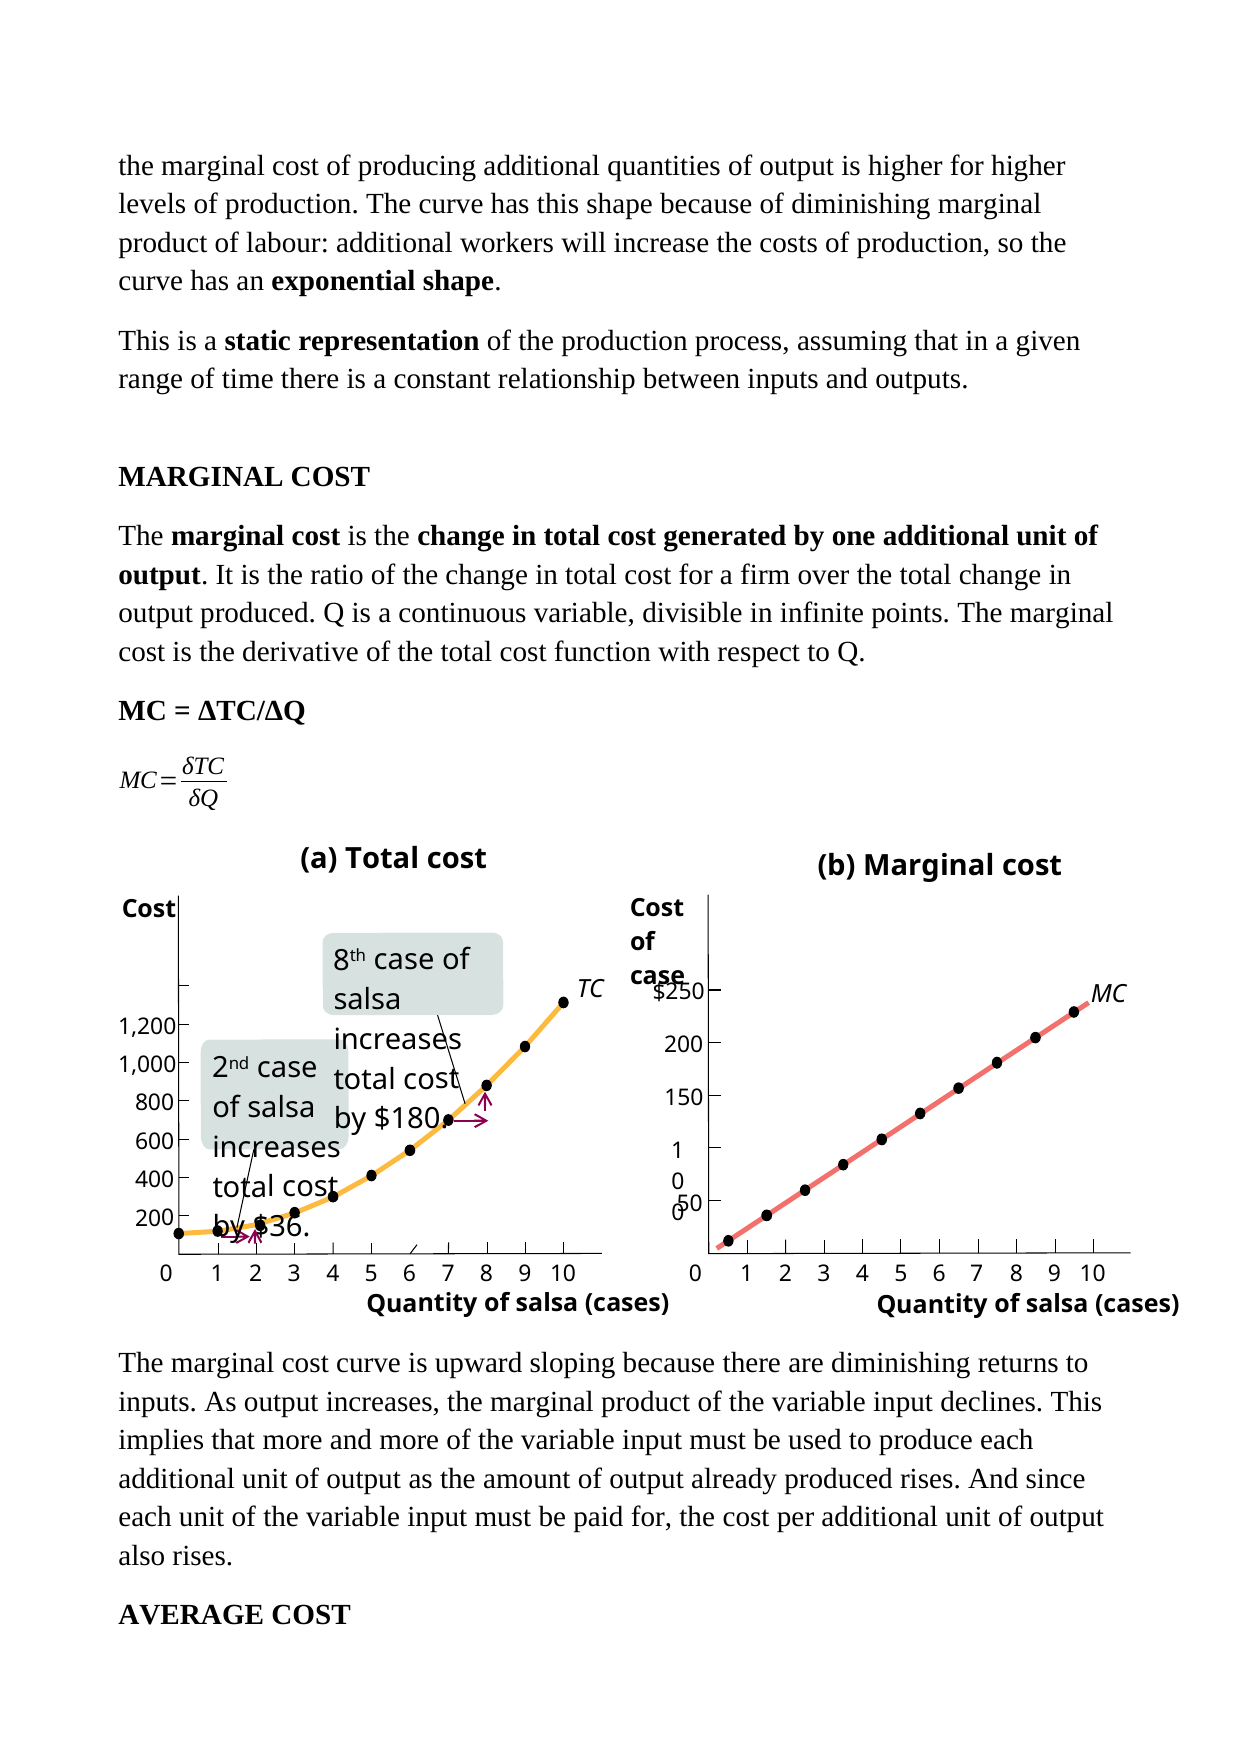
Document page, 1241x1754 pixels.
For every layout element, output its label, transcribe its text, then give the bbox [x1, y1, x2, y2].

text The marginal cost curve is upward sloping because there are diminishing returns to inputs. As output increases, the marginal product of the variable input declines. This implies that more and more of the variable input must be used to produce each additional unit of output as the amount of output already produced rises. And since each unit of the variable input must be paid for, the cost per additional unit of output also rises. [118, 1345, 1122, 1572]
text MC = ΔTC/ΔQ [118, 693, 1122, 727]
text The marginal cost is the change in total cost generated by one additional unit of output. It is the ratio of the change in total cost for a firm over the total change in output produced. Q is a continuous variable, divisible in infinite points. The marginal cost is the derivative of the total cost function with respect to Q. [118, 518, 1122, 668]
text AVERAGE COST [118, 1597, 1122, 1631]
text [118, 148, 1122, 297]
text This is a static representation of the production process, assuming that in a given range of time there is a constant relationship between inputs and outputs. [118, 323, 1122, 395]
text MARGINAL COST [118, 421, 1122, 493]
